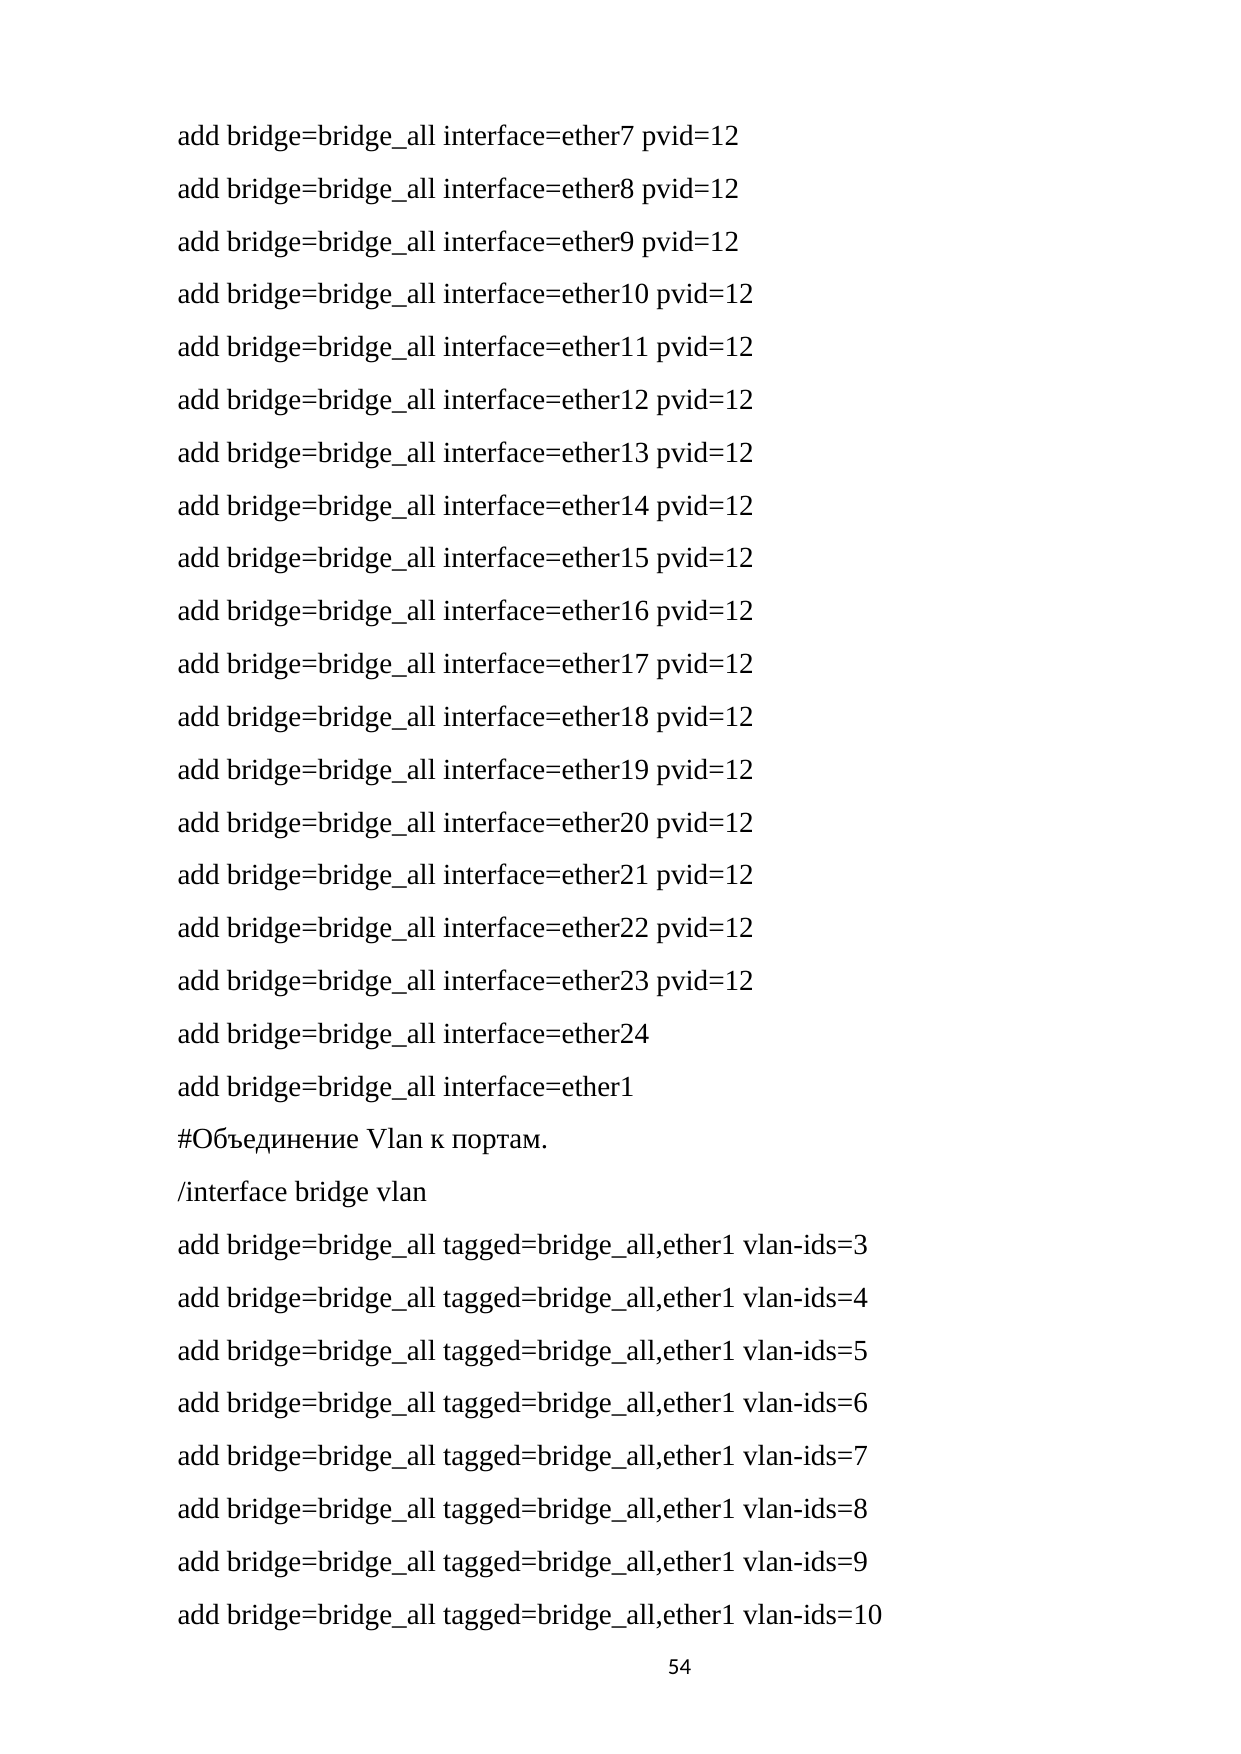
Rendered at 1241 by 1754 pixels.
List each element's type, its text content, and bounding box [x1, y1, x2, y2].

text add bridge=bridge_all tagged=bridge_all,ether1 vlan-ids=10 [177, 1597, 1181, 1630]
text #Объединение Vlan к портам. [177, 1122, 1181, 1155]
text add bridge=bridge_all tagged=bridge_all,ether1 vlan-ids=5 [177, 1333, 1181, 1366]
text add bridge=bridge_all interface=ether20 pvid=12 [177, 805, 1181, 838]
text add bridge=bridge_all interface=ether18 pvid=12 [177, 699, 1181, 733]
text add bridge=bridge_all tagged=bridge_all,ether1 vlan-ids=9 [177, 1544, 1181, 1578]
text add bridge=bridge_all interface=ether24 [177, 1016, 1181, 1049]
text add bridge=bridge_all interface=ether19 pvid=12 [177, 752, 1181, 785]
text add bridge=bridge_all interface=ether7 pvid=12 [177, 118, 1181, 152]
text add bridge=bridge_all interface=ether9 pvid=12 [177, 224, 1181, 257]
text add bridge=bridge_all interface=ether1 [177, 1069, 1181, 1102]
text add bridge=bridge_all interface=ether15 pvid=12 [177, 541, 1181, 574]
text add bridge=bridge_all interface=ether21 pvid=12 [177, 857, 1181, 891]
text /interface bridge vlan [177, 1174, 1181, 1208]
text add bridge=bridge_all interface=ether12 pvid=12 [177, 382, 1181, 416]
text add bridge=bridge_all interface=ether13 pvid=12 [177, 435, 1181, 468]
text add bridge=bridge_all tagged=bridge_all,ether1 vlan-ids=8 [177, 1491, 1181, 1525]
text add bridge=bridge_all interface=ether11 pvid=12 [177, 329, 1181, 363]
text add bridge=bridge_all tagged=bridge_all,ether1 vlan-ids=6 [177, 1386, 1181, 1419]
text add bridge=bridge_all interface=ether22 pvid=12 [177, 910, 1181, 944]
text add bridge=bridge_all interface=ether17 pvid=12 [177, 646, 1181, 680]
text add bridge=bridge_all tagged=bridge_all,ether1 vlan-ids=4 [177, 1280, 1181, 1313]
text add bridge=bridge_all interface=ether10 pvid=12 [177, 277, 1181, 310]
text add bridge=bridge_all interface=ether8 pvid=12 [177, 171, 1181, 204]
text add bridge=bridge_all tagged=bridge_all,ether1 vlan-ids=3 [177, 1227, 1181, 1261]
text add bridge=bridge_all interface=ether23 pvid=12 [177, 963, 1181, 997]
text add bridge=bridge_all tagged=bridge_all,ether1 vlan-ids=7 [177, 1438, 1181, 1472]
text add bridge=bridge_all interface=ether16 pvid=12 [177, 593, 1181, 627]
text add bridge=bridge_all interface=ether14 pvid=12 [177, 488, 1181, 521]
